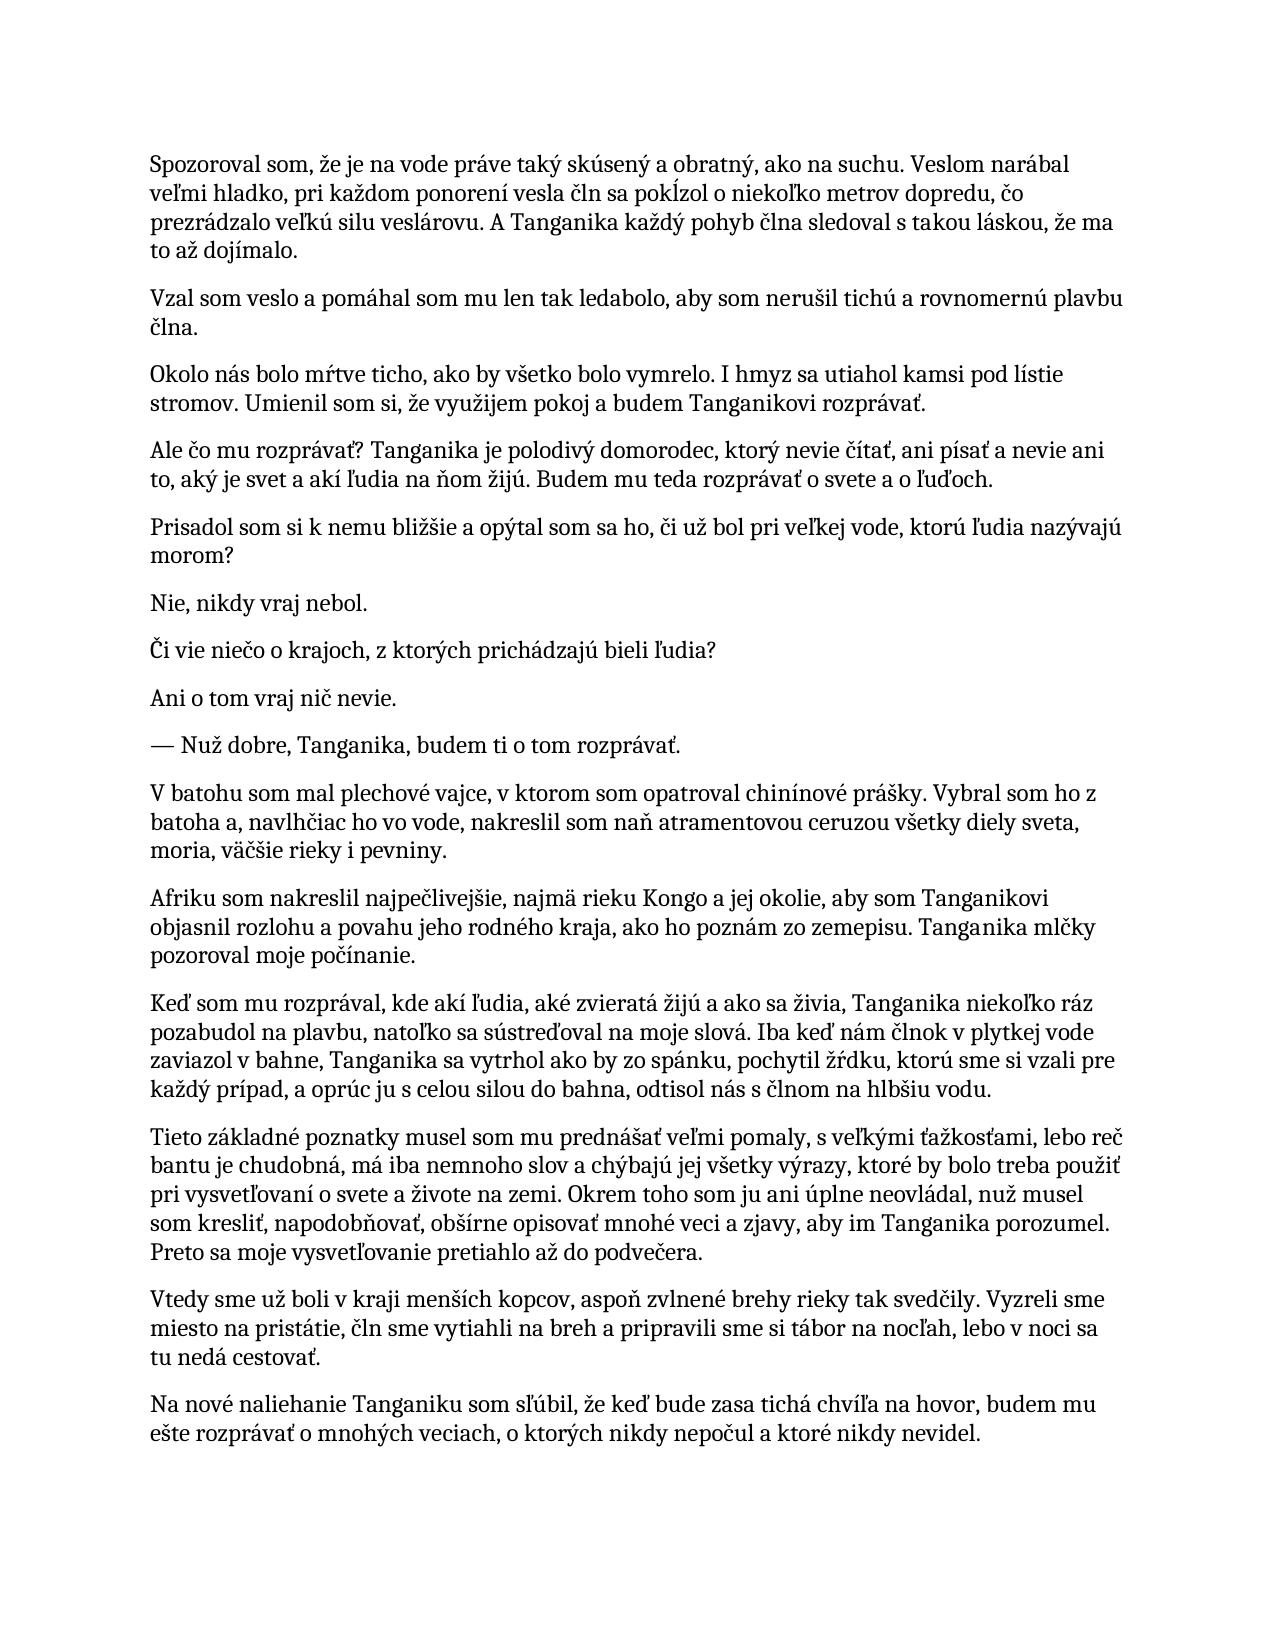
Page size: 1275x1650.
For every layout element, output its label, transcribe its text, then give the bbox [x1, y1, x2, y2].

text Nie, nikdy vraj nebol. [150, 589, 1125, 617]
text Spozoroval som, že je na vode práve taký skúsený a obratný, ako na suchu. Veslom narábal veľmi hladko, pri každom ponorení vesla čln sa pokĺzol o niekoľko metrov dopredu, čo prezrádzalo veľkú silu veslárovu. A Tanganika každý pohyb člna sledoval s takou láskou, že ma to až dojímalo. [150, 150, 1125, 265]
text Afriku som nakreslil najpečlivejšie, najmä rieku Kongo a jej okolie, aby som Tanganikovi objasnil rozlohu a povahu jeho rodného kraja, ako ho poznám zo zemepisu. Tanganika mlčky pozoroval moje počínanie. [150, 884, 1125, 970]
text Ale čo mu rozprávať? Tanganika je polodivý domorodec, ktorý nevie čítať, ani písať a nevie ani to, aký je svet a akí ľudia na ňom žijú. Budem mu teda rozprávať o svete a o ľuďoch. [150, 436, 1125, 494]
text Prisadol som si k nemu bližšie a opýtal som sa ho, či už bol pri veľkej vode, ktorú ľudia nazývajú morom? [150, 512, 1125, 570]
text Na nové naliehanie Tanganiku som sľúbil, že keď bude zasa tichá chvíľa na hovor, budem mu ešte rozprávať o mnohých veciach, o ktorých nikdy nepočul a ktoré nikdy nevidel. [150, 1390, 1125, 1447]
text Vzal som veslo a pomáhal som mu len tak ledabolo, aby som nerušil tichú a rovnomernú plavbu člna. [150, 284, 1125, 341]
text Vtedy sme už boli v kraji menších kopcov, aspoň zvlnené brehy rieky tak svedčily. Vyzreli sme miesto na pristátie, čln sme vytiahli na breh a pripravili sme si tábor na nocľah, lebo v noci sa tu nedá cestovať. [150, 1285, 1125, 1371]
text Tieto základné poznatky musel som mu prednášať veľmi pomaly, s veľkými ťažkosťami, lebo reč bantu je chudobná, má iba nemnoho slov a chýbajú jej všetky výrazy, ktoré by bolo treba použiť pri vysvetľovaní o svete a živote na zemi. Okrem toho som ju ani úplne neovládal, nuž musel som kresliť, napodobňovať, obšírne opisovať mnohé veci a zjavy, aby im Tanganika porozumel. Preto sa moje vysvetľovanie pretiahlo až do podvečera. [150, 1122, 1125, 1266]
text Ani o tom vraj nič nevie. [150, 684, 1125, 712]
text Okolo nás bolo mŕtve ticho, ako by všetko bolo vymrelo. I hmyz sa utiahol kamsi pod lístie stromov. Umienil som si, že využijem pokoj a budem Tanganikovi rozprávať. [150, 360, 1125, 417]
text V batohu som mal plechové vajce, v ktorom som opatroval chinínové prášky. Vybral som ho z batoha a, navlhčiac ho vo vode, nakreslil som naň atramentovou ceruzou všetky diely sveta, moria, väčšie rieky i pevniny. [150, 779, 1125, 865]
text Či vie niečo o krajoch, z ktorých prichádzajú bieli ľudia? [150, 636, 1125, 665]
text Keď som mu rozprával, kde akí ľudia, aké zvieratá žijú a ako sa živia, Tanganika niekoľko ráz pozabudol na plavbu, natoľko sa sústreďoval na moje slová. Iba keď nám člnok v plytkej vode zaviazol v bahne, Tanganika sa vytrhol ako by zo spánku, pochytil žŕdku, ktorú sme si vzali pre každý prípad, a oprúc ju s celou silou do bahna, odtisol nás s člnom na hlbšiu vodu. [150, 989, 1125, 1104]
text — Nuž dobre, Tanganika, budem ti o tom rozprávať. [150, 731, 1125, 760]
